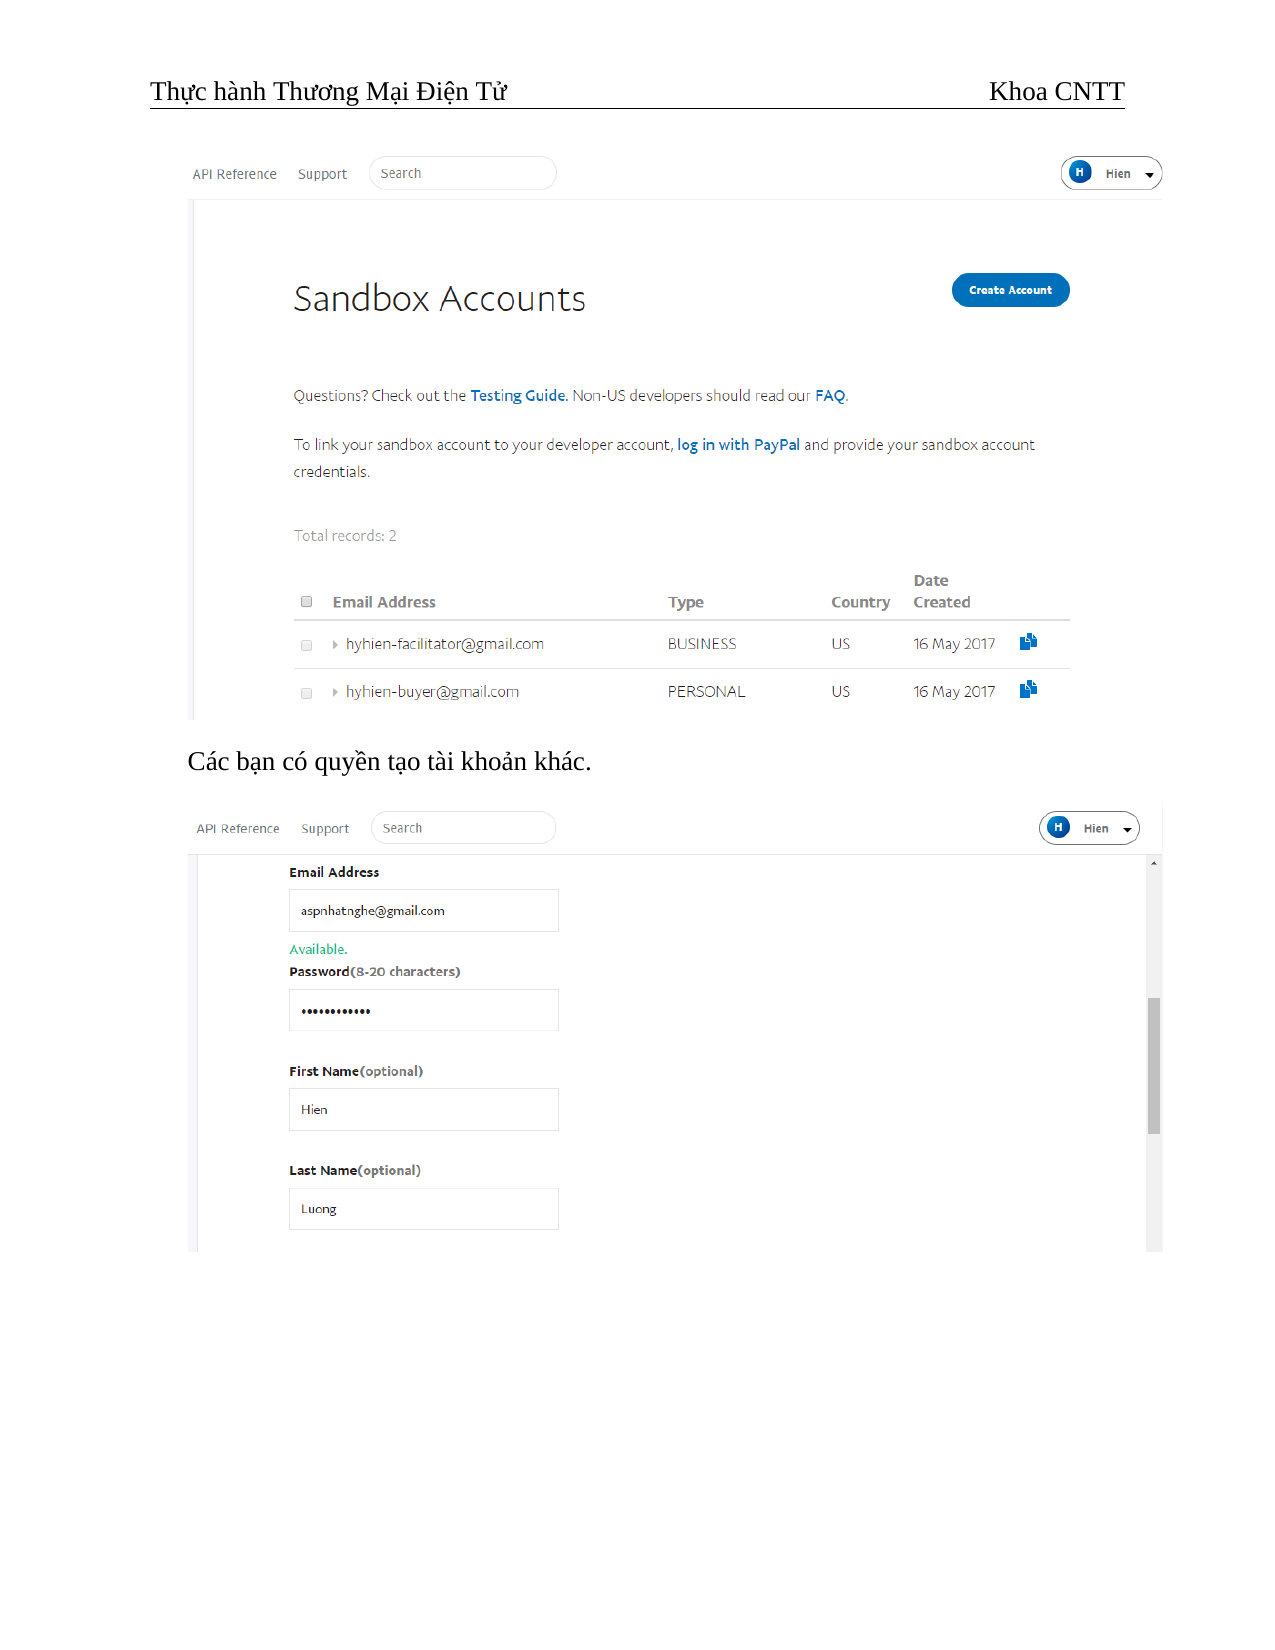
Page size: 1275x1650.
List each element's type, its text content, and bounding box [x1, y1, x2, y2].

picture [187, 150, 1163, 720]
picture [187, 801, 1163, 1252]
text Các bạn có quyền tạo tài khoản khác. [187, 745, 1125, 776]
